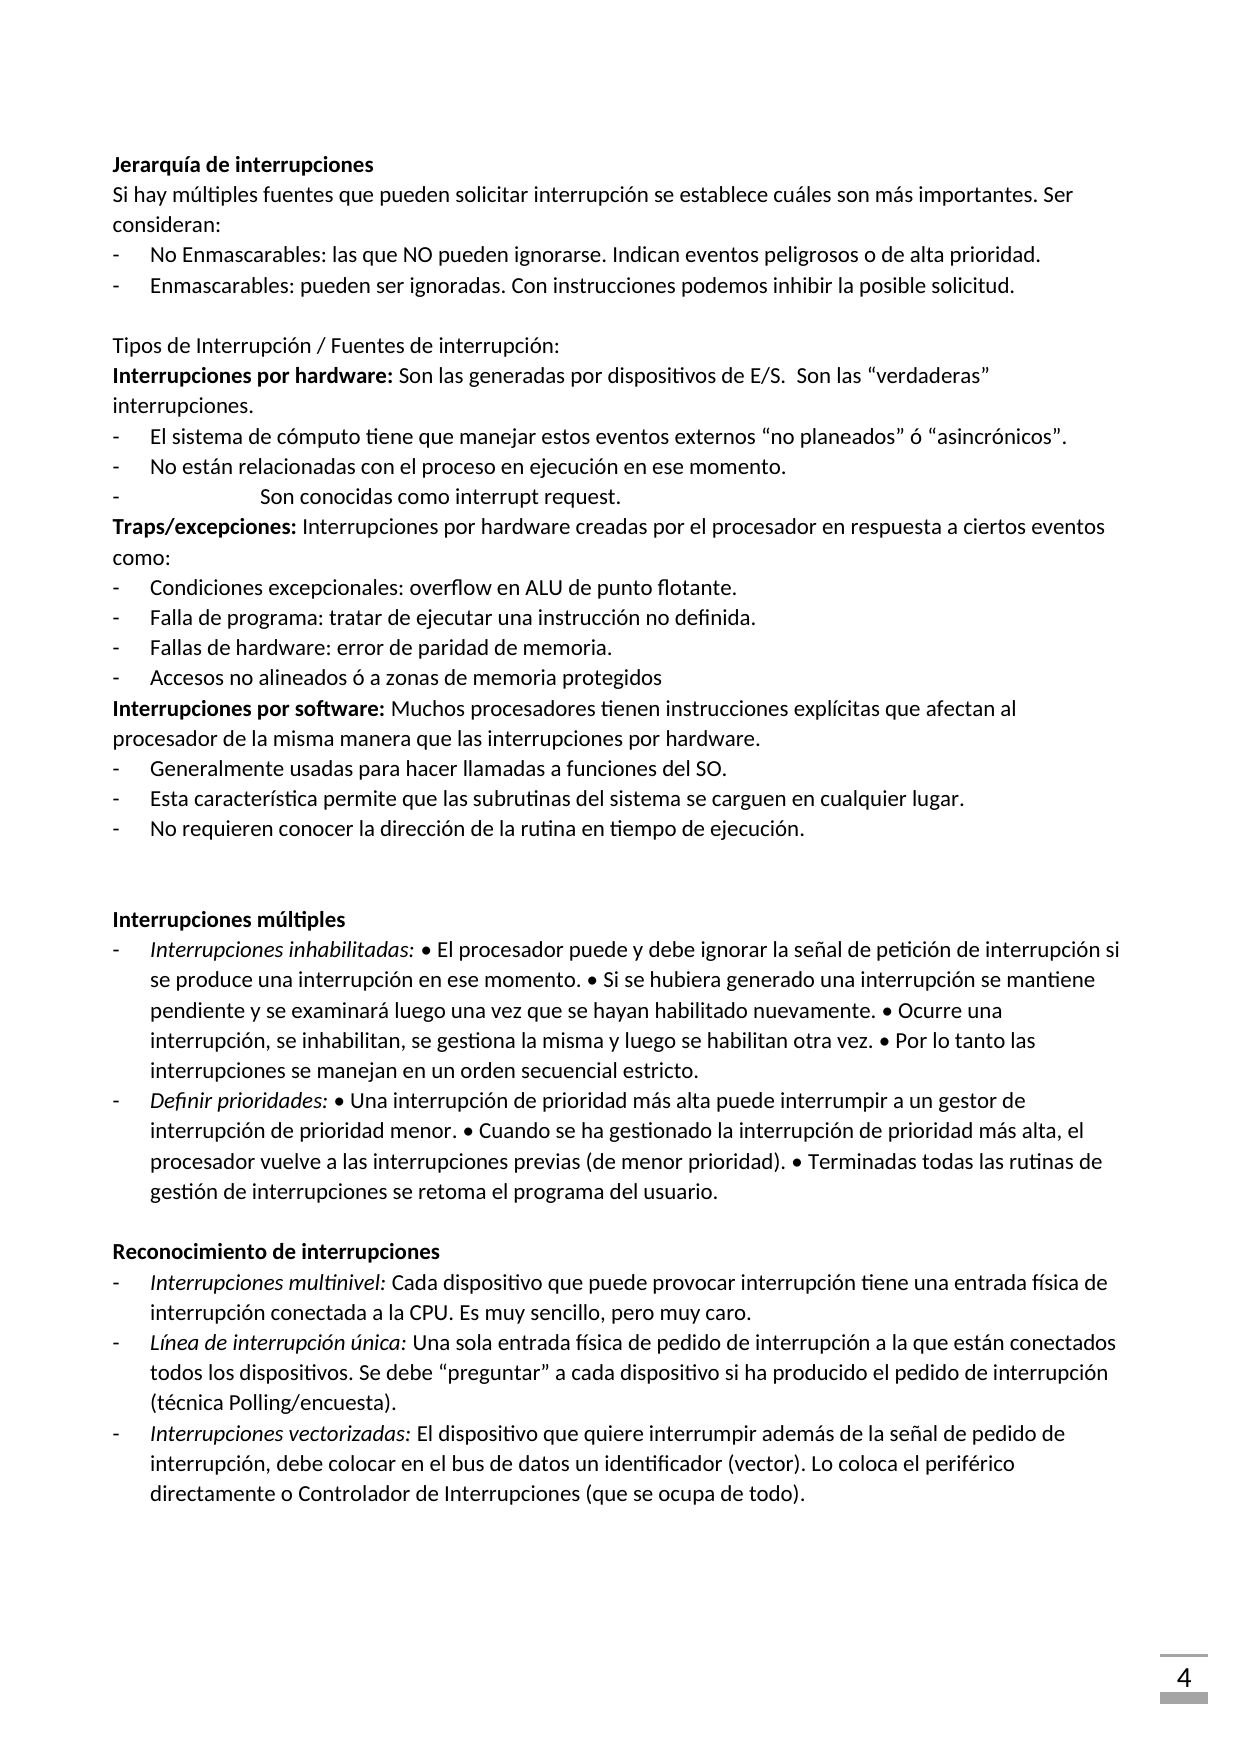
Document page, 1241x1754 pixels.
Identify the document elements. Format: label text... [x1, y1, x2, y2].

list Falla de programa: tratar de ejecutar una instrucción no definida. [112, 603, 1128, 631]
list Generalmente usadas para hacer llamadas a funciones del SO. [112, 754, 1128, 782]
list Accesos no alineados ó a zonas de memoria protegidos [112, 663, 1128, 692]
list Definir prioridades: • Una interrupción de prioridad más alta puede interrumpir a un gestor de interrupción de prioridad menor. • Cuando se ha gestionado la interrupción de prioridad más alta, el procesador vuelve a las interrupciones previas (de menor prioridad). • Terminadas todas las rutinas de gestión de interrupciones se retoma el programa del usuario. [112, 1086, 1128, 1205]
list Son conocidas como interrupt request. [112, 482, 1128, 510]
list No están relacionadas con el proceso en ejecución en ese momento. [112, 452, 1128, 480]
text Interrupciones múltiples [112, 905, 1128, 933]
list Interrupciones multinivel: Cada dispositivo que puede provocar interrupción tiene una entrada física de interrupción conectada a la CPU. Es muy sencillo, pero muy caro. [112, 1268, 1128, 1326]
list No requieren conocer la dirección de la rutina en tiempo de ejecución. [112, 814, 1128, 843]
list El sistema de cómputo tiene que manejar estos eventos externos “no planeados” ó “asincrónicos”. [112, 422, 1128, 450]
list Línea de interrupción única: Una sola entrada física de pedido de interrupción a la que están conectados todos los dispositivos. Se debe “preguntar” a cada dispositivo si ha producido el pedido de interrupción (técnica Polling/encuesta). [112, 1328, 1128, 1417]
text Jerarquía de interrupciones [112, 150, 1128, 178]
list Fallas de hardware: error de paridad de memoria. [112, 633, 1128, 661]
list Interrupciones inhabilitadas: • El procesador puede y debe ignorar la señal de petición de interrupción si se produce una interrupción en ese momento. • Si se hubiera generado una interrupción se mantiene pendiente y se examinará luego una vez que se hayan habilitado nuevamente. • Ocurre una interrupción, se inhabilitan, se gestiona la misma y luego se habilitan otra vez. • Por lo tanto las interrupciones se manejan en un orden secuencial estricto. [112, 935, 1128, 1084]
text Si hay múltiples fuentes que pueden solicitar interrupción se establece cuáles son más importantes. Ser consideran: [112, 180, 1128, 238]
list Enmascarables: pueden ser ignoradas. Con instrucciones podemos inhibir la posible solicitud. [112, 271, 1128, 299]
list Interrupciones vectorizadas: El dispositivo que quiere interrumpir además de la señal de pedido de interrupción, debe colocar en el bus de datos un identificador (vector). Lo coloca el periférico directamente o Controlador de Interrupciones (que se ocupa de todo). [112, 1419, 1128, 1507]
text Reconocimiento de interrupciones [112, 1237, 1128, 1266]
text Interrupciones por software: Muchos procesadores tienen instrucciones explícitas que afectan al procesador de la misma manera que las interrupciones por hardware. [112, 694, 1128, 752]
list Esta característica permite que las subrutinas del sistema se carguen en cualquier lugar. [112, 784, 1128, 812]
list Condiciones excepcionales: overflow en ALU de punto flotante. [112, 573, 1128, 601]
text Tipos de Interrupción / Fuentes de interrupción: [112, 331, 1128, 359]
text Interrupciones por hardware: Son las generadas por dispositivos de E/S. Son las “verdaderas” interrupciones. [112, 361, 1128, 420]
text Traps/excepciones: Interrupciones por hardware creadas por el procesador en respuesta a ciertos eventos como: [112, 512, 1128, 571]
list No Enmascarables: las que NO pueden ignorarse. Indican eventos peligrosos o de alta prioridad. [112, 241, 1128, 269]
